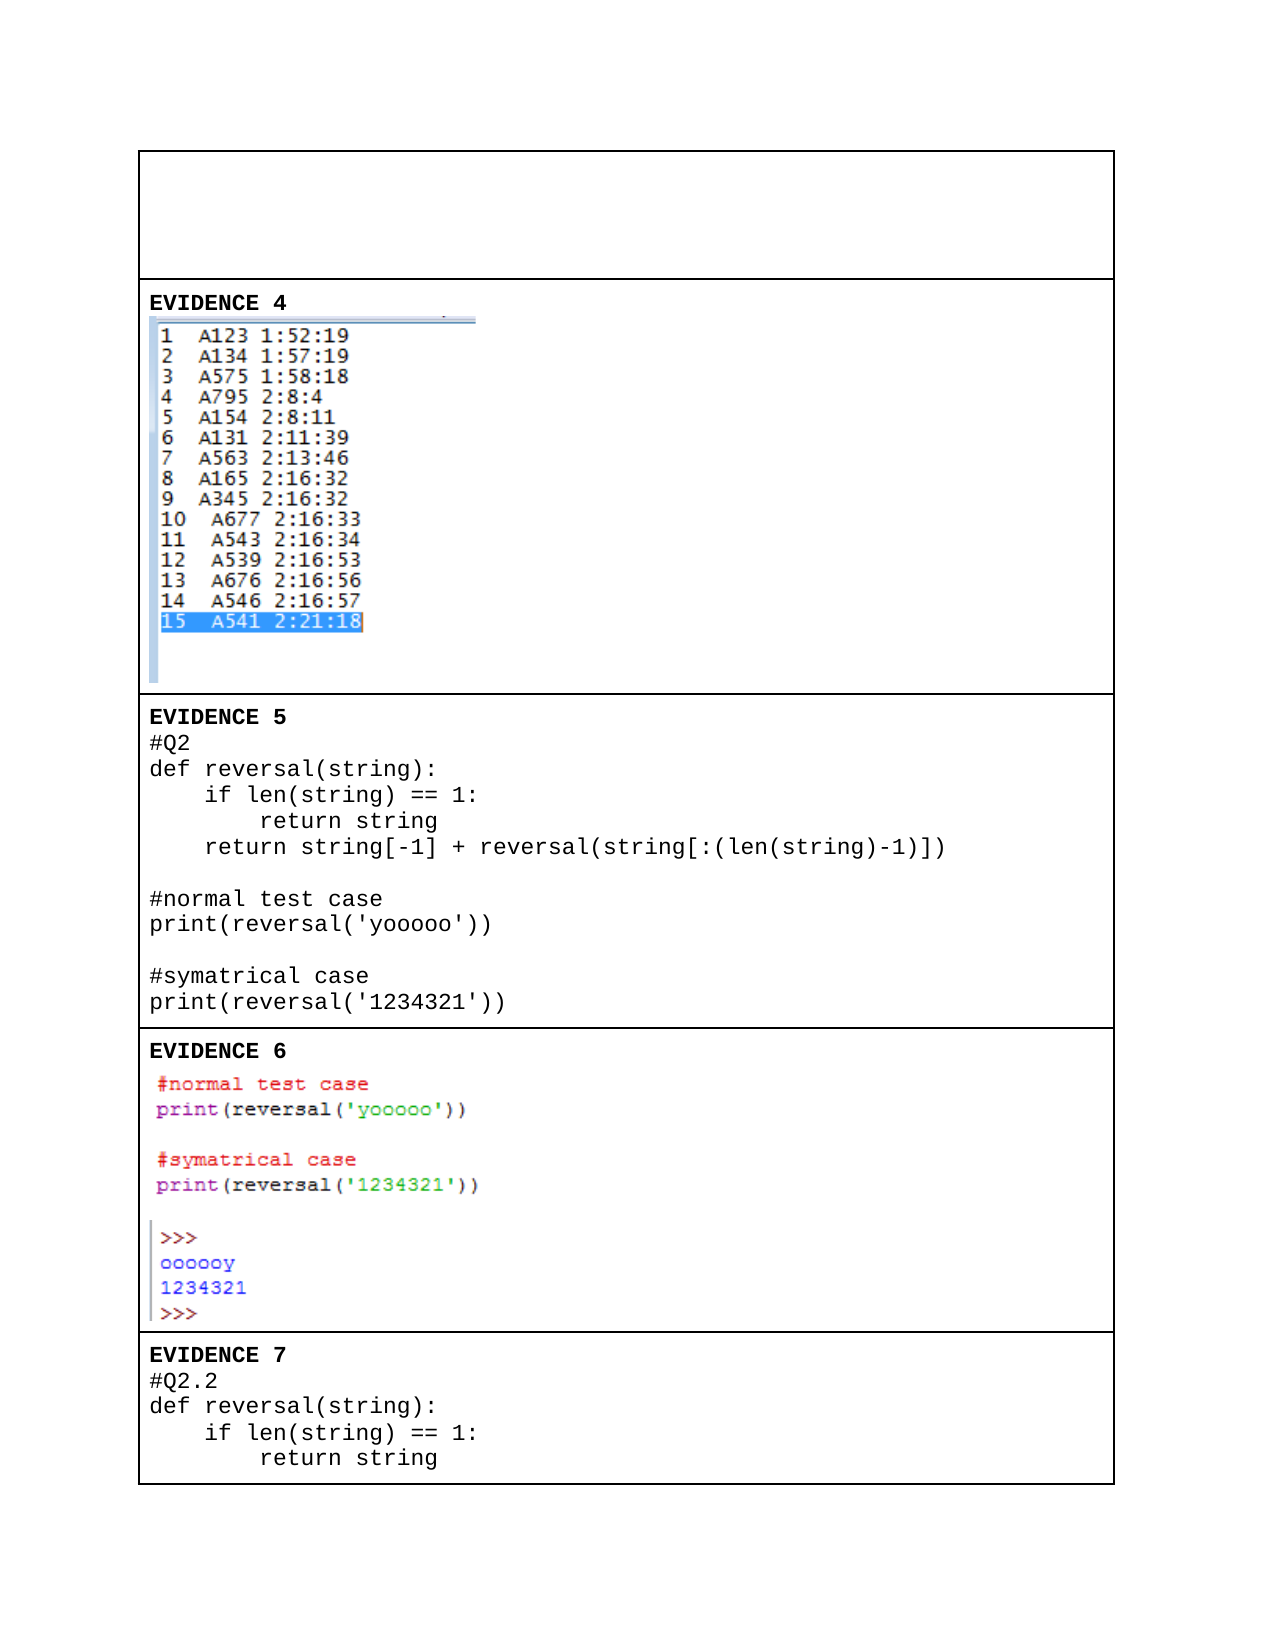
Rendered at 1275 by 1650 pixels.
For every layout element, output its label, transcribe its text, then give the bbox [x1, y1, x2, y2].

table_cell EVIDENCE 4 [140, 280, 1113, 693]
picture [149, 1065, 509, 1321]
table_cell EVIDENCE 6 [140, 1029, 1113, 1331]
picture [149, 316, 476, 683]
table_cell EVIDENCE 5 #Q2 def reversal(string): if len(string) == 1: return string return string[-1] + reversal(string[:(len(string)-1)]) #normal test case print(reversal('yooooo')) #symatrical case print(reversal('1234321')) [140, 695, 1113, 1027]
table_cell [140, 152, 1113, 278]
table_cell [140, 1333, 1113, 1483]
